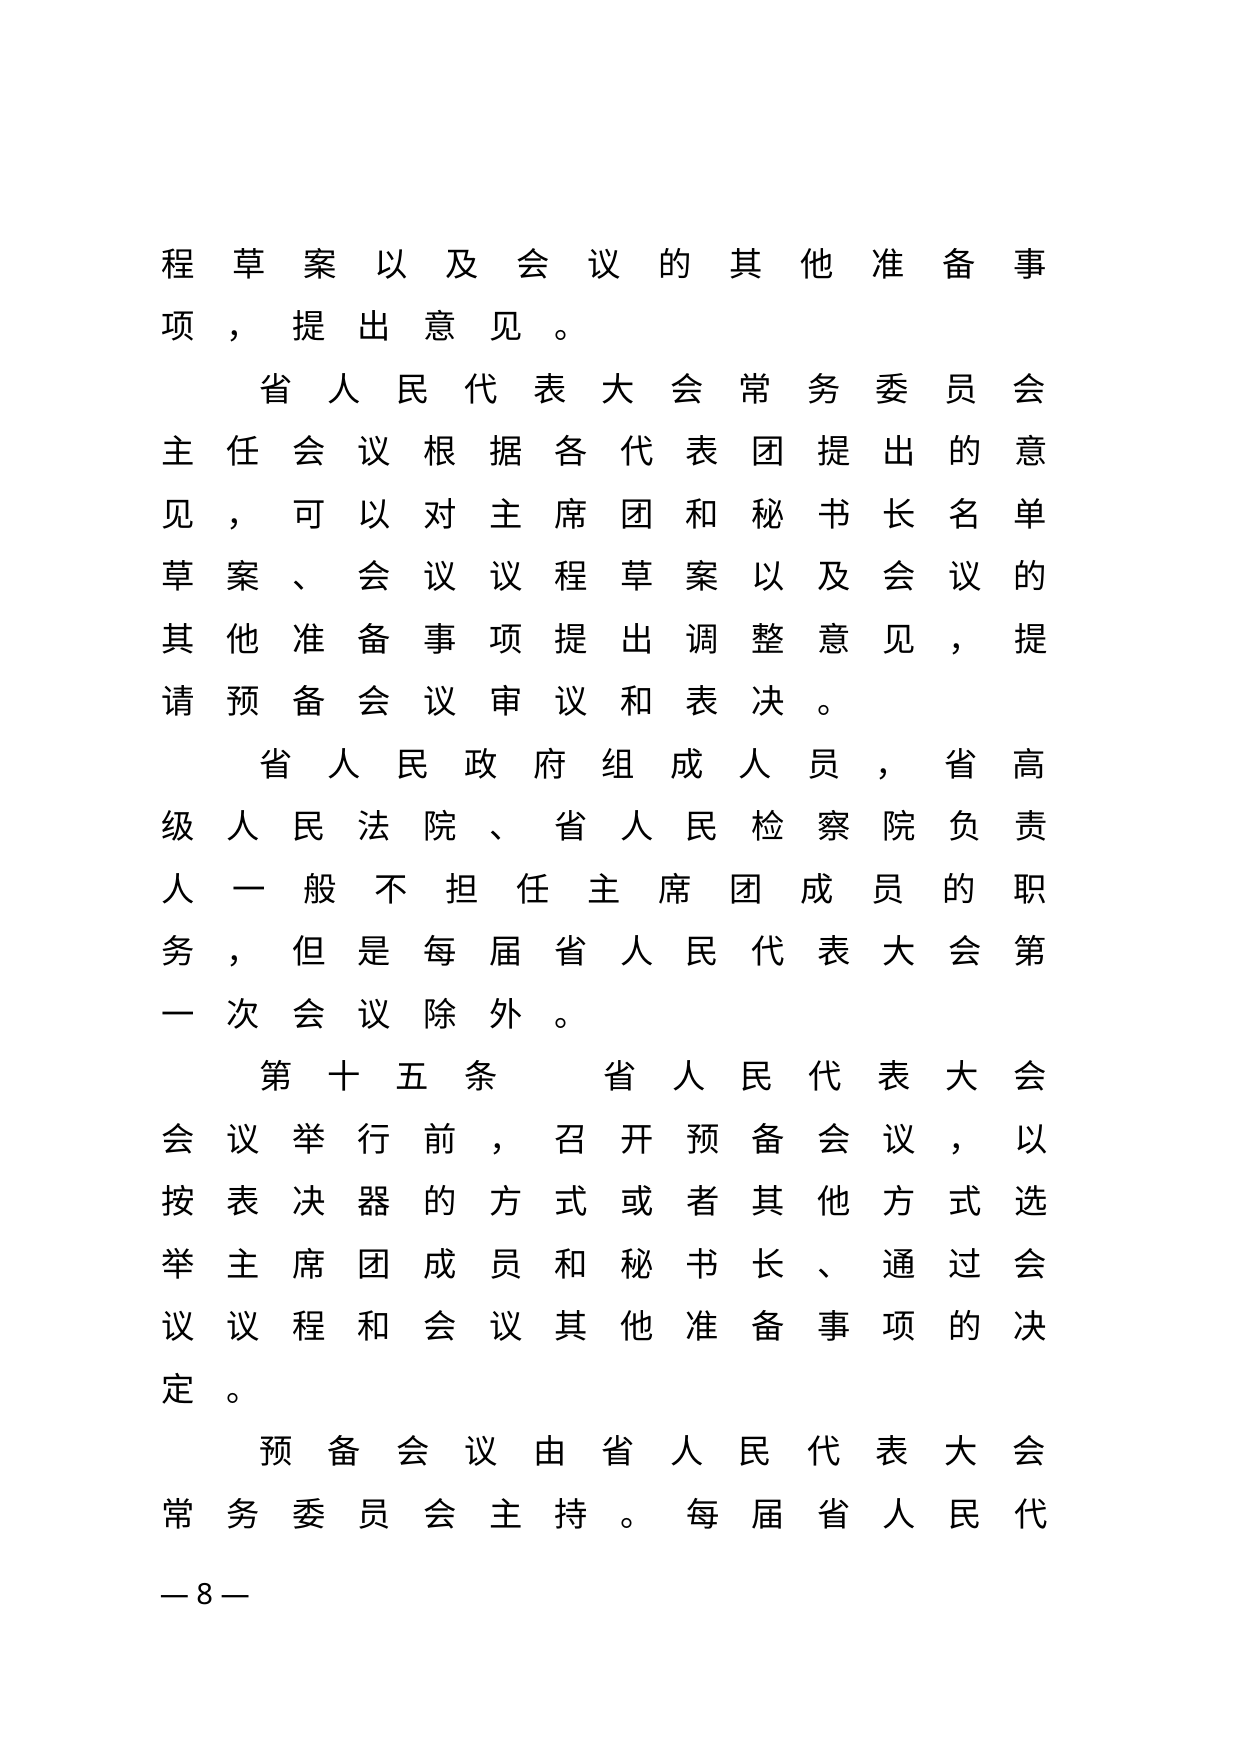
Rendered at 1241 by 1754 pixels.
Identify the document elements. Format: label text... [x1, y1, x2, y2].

text 省人民代表大会常务委员会主任会议根据各代表团提出的意见，可以对主席团和秘书长名单草案、会议议程草案以及会议的其他准备事项提出调整意见，提请预备会议审议和表决。 [161, 356, 1079, 731]
text 省人民政府组成人员，省高级人民法院、省人民检察院负责人一般不担任主席团成员的职务，但是每届省人民代表大会第一次会议除外。 [161, 731, 1079, 1043]
text 第十五条 省人民代表大会会议举行前，召开预备会议，以按表决器的方式或者其他方式选举主席团成员和秘书长、通过会议议程和会议其他准备事项的决定。 [161, 1043, 1079, 1418]
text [161, 1418, 1079, 1543]
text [161, 231, 1079, 356]
